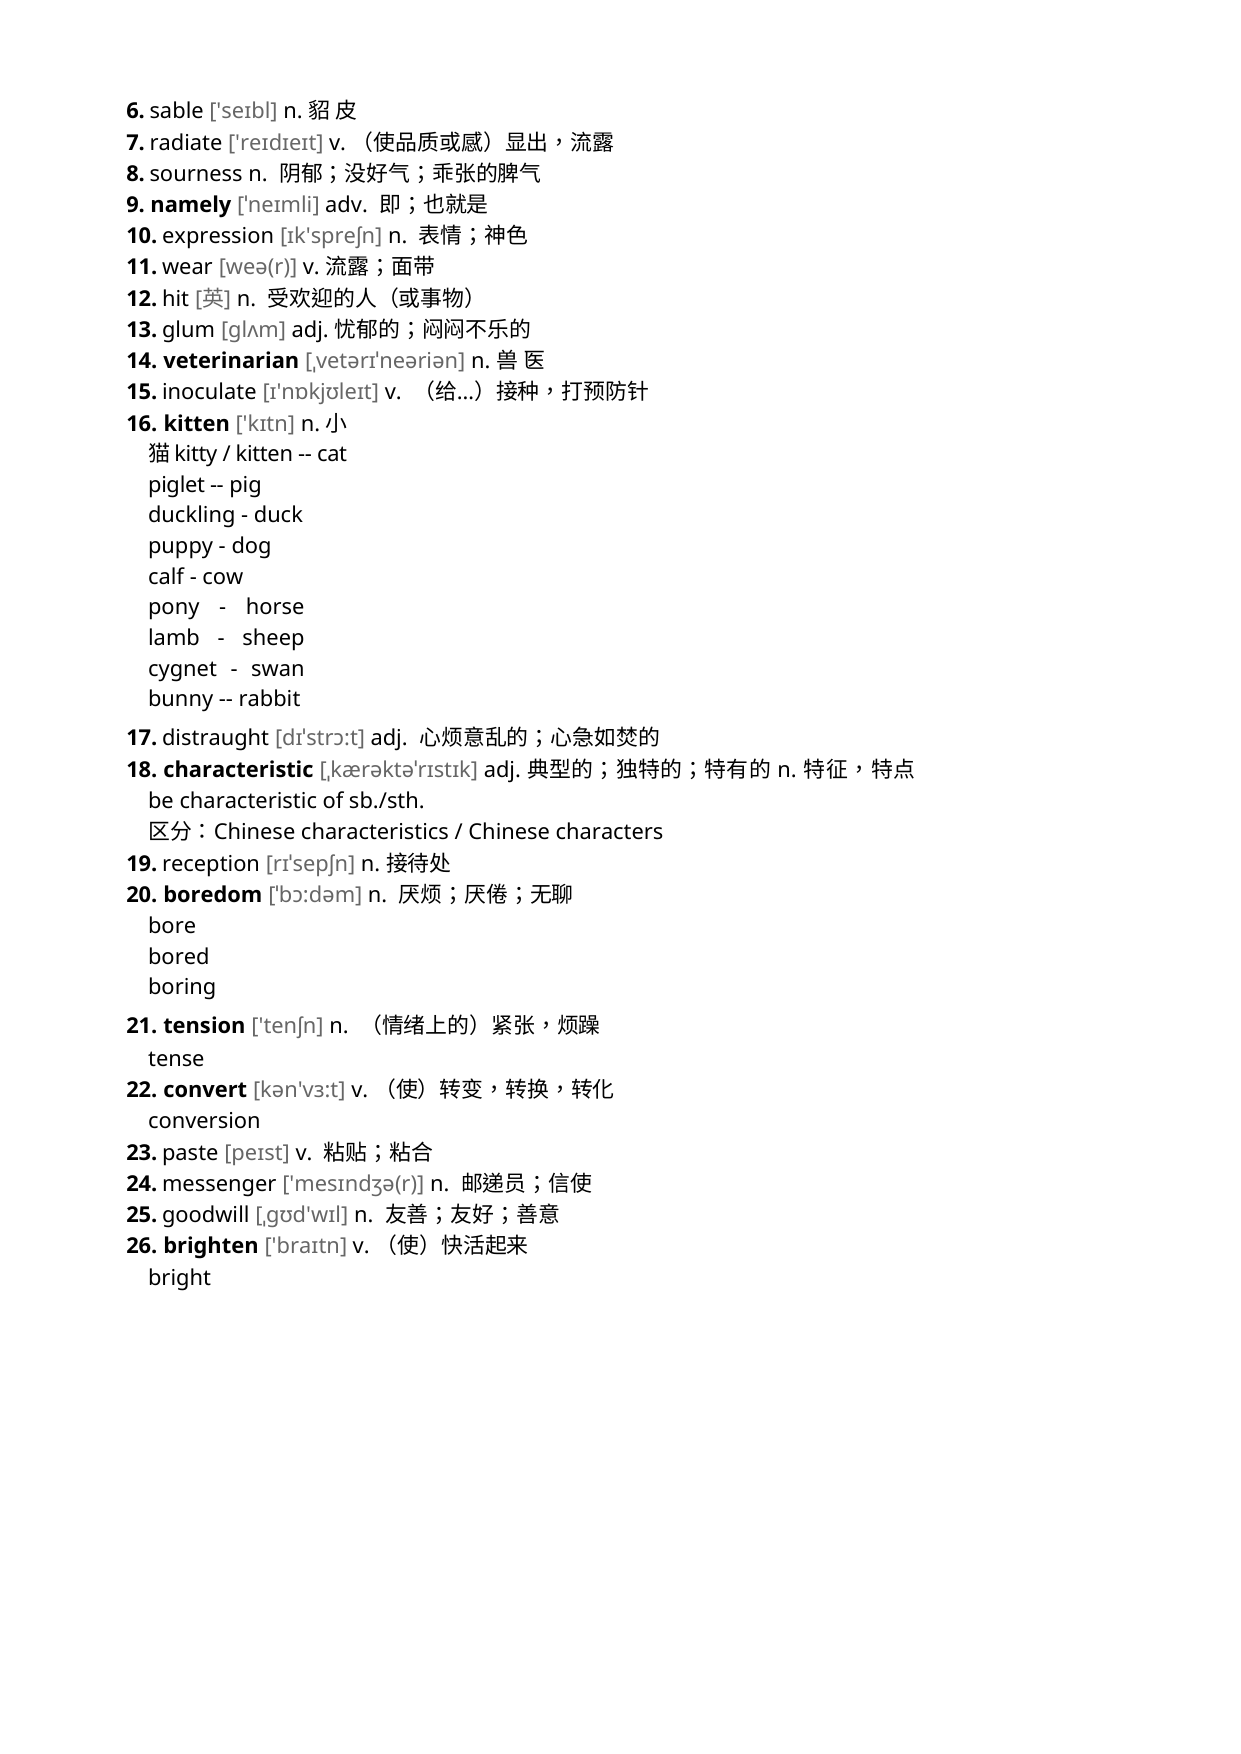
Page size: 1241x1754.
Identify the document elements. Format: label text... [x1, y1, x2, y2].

list hit [英] n. 受欢迎的人（或事物） [126, 283, 1134, 312]
list sable ['seɪbl] n. 貂 皮 [126, 95, 1134, 125]
text bore bored boring [148, 910, 218, 1001]
text conversion [148, 1105, 1134, 1135]
list expression [ɪk'spreʃn] n. 表情；神色 [126, 220, 1134, 250]
text duckling - duck puppy - dog calf - cow [148, 499, 308, 590]
list reception [rɪˈsepʃn] n. 接待处 [126, 847, 1134, 877]
list glum [ɡlʌm] adj. 忧郁的；闷闷不乐的 [126, 314, 1134, 344]
list veterinarian [ˌvetərɪˈneəriən] n. 兽 医 [126, 345, 1134, 375]
list distraught [dɪˈstrɔ:t] adj. 心烦意乱的；心急如焚的 [126, 714, 1134, 753]
text tense [148, 1043, 1134, 1073]
text bright [148, 1262, 1134, 1291]
list brighten ['braɪtn] v. （使）快活起来 [126, 1230, 1134, 1260]
list tension ['tenʃn] n. （情绪上的）紧张，烦躁 [126, 1002, 1134, 1042]
list wear [weə(r)] v. 流露；面带 [126, 251, 1134, 281]
list boredom [ˈbɔ:dəm] n. 厌烦；厌倦；无聊 [126, 879, 1134, 908]
list namely [ˈneɪmli] adv. 即；也就是 [126, 189, 1134, 219]
list messenger ['mesɪndʒə(r)] n. 邮递员；信使 [126, 1168, 1134, 1198]
list kitten ['kɪtn] n. 小 猫kitty / kitten -- cat piglet -- pig [126, 407, 372, 498]
text pony - horse lamb - sheep cygnet - swan bunny -- rabbit [148, 591, 304, 713]
list sourness n. 阴郁；没好气；乖张的脾气 [126, 158, 1134, 187]
list paste [peɪst] v. 粘贴；粘合 [126, 1137, 1134, 1166]
list inoculate [ɪ'nɒkjʊleɪt] v. （给…）接种，打预防针 [126, 376, 1134, 406]
text 区分：Chinese characteristics / Chinese characters [148, 816, 1134, 846]
list radiate ['reɪdɪeɪt] v. （使品质或感）显出，流露 [126, 126, 1134, 156]
list convert [kən'vɜ:t] v. （使）转变，转换，转化 [126, 1074, 1134, 1104]
list characteristic [ˌkærəktəˈrɪstɪk] adj. 典型的；独特的；特有的 n. 特征，特点 [126, 754, 1134, 784]
list goodwill [ˌɡʊd'wɪl] n. 友善；友好；善意 [126, 1199, 1134, 1229]
text be characteristic of sb./sth. [148, 785, 1134, 815]
